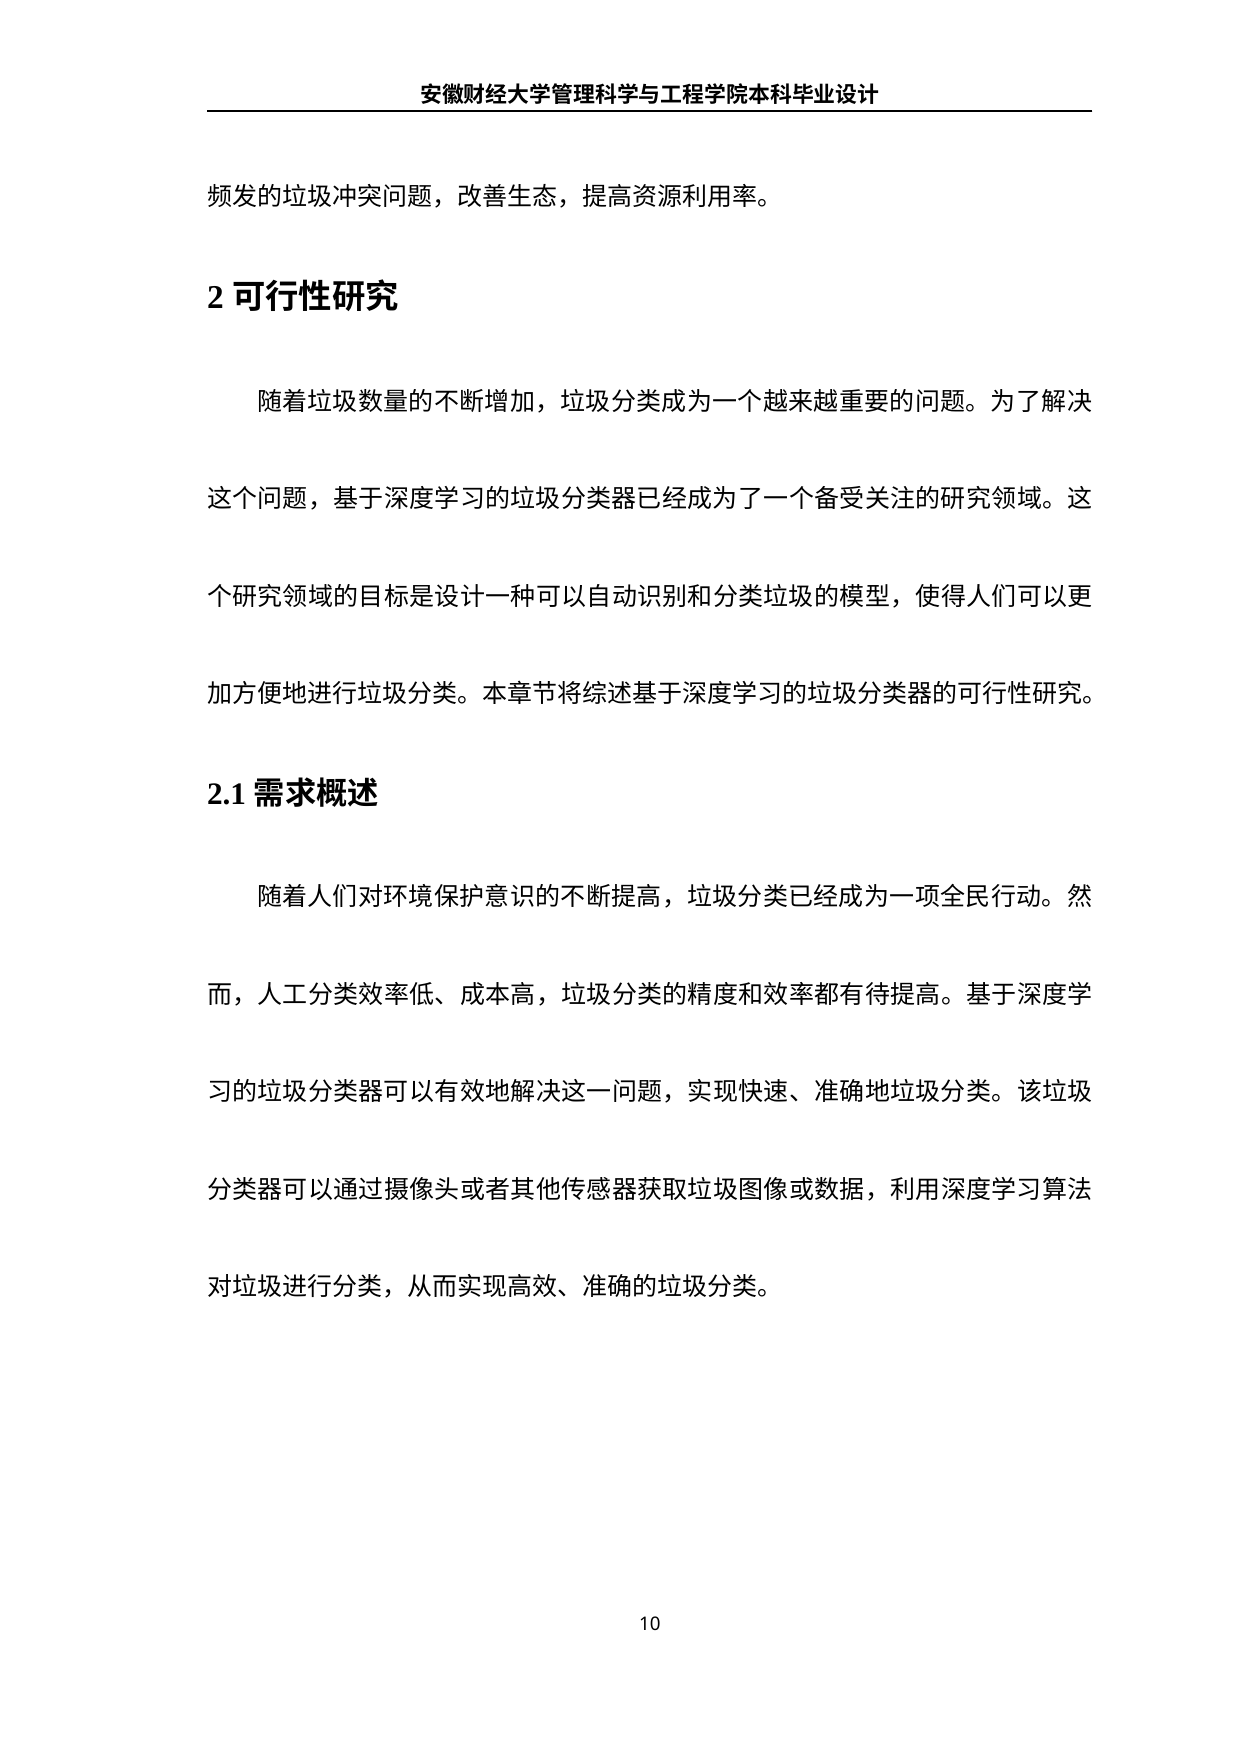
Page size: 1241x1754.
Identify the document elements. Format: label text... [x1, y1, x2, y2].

subtitle 2 可行性研究 [207, 261, 1092, 326]
text 随着人们对环境保护意识的不断提高，垃圾分类已经成为一项全民行动。然而，人工分类效率低、成本高，垃圾分类的精度和效率都有待提高。基于深度学习的垃圾分类器可以有效地解决这一问题，实现快速、准确地垃圾分类。该垃圾分类器可以通过摄像头或者其他传感器获取垃圾图像或数据，利用深度学习算法对垃圾进行分类，从而实现高效、准确的垃圾分类。 [207, 862, 1092, 1317]
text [207, 162, 1092, 227]
text 随着垃圾数量的不断增加，垃圾分类成为一个越来越重要的问题。为了解决这个问题，基于深度学习的垃圾分类器已经成为了一个备受关注的研究领域。这个研究领域的目标是设计一种可以自动识别和分类垃圾的模型，使得人们可以更加方便地进行垃圾分类。本章节将综述基于深度学习的垃圾分类器的可行性研究。 [207, 367, 1092, 724]
subtitle 2.1 需求概述 [207, 758, 1092, 823]
